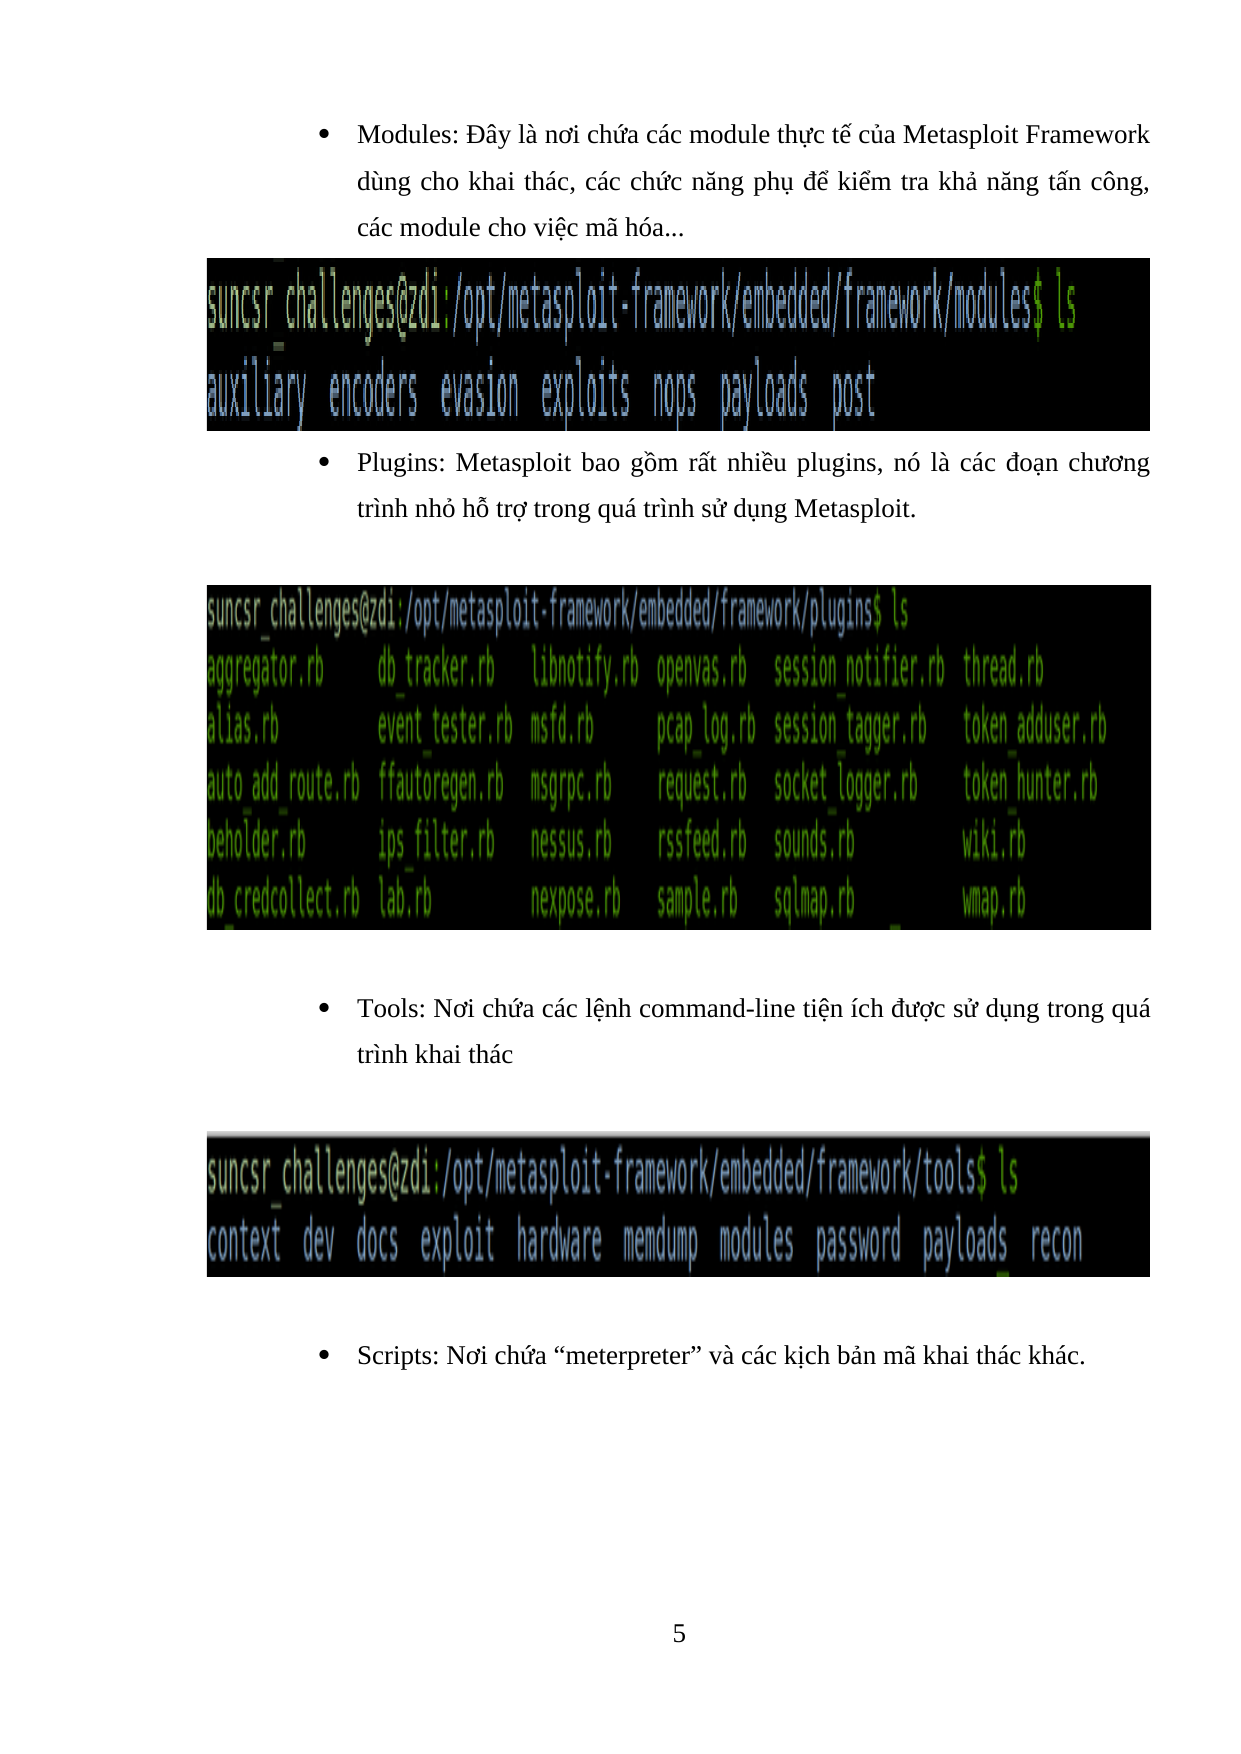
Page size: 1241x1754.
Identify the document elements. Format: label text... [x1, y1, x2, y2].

list Modules: Đây là nơi chứa các module thực tế của Metasploit Framework dùng cho khai thác, các chức năng phụ để kiểm tra khả năng tấn công, các module cho việc mã hóa... [319, 118, 1152, 243]
picture [206, 258, 1150, 431]
list Plugins: Metasploit bao gồm rất nhiều plugins, nó là các đoạn chương trình nhỏ hỗ trợ trong quá trình sử dụng Metasploit. [319, 446, 1152, 523]
picture [206, 1131, 1150, 1277]
picture [206, 585, 1152, 930]
list Tools: Nơi chứa các lệnh command-line tiện ích được sử dụng trong quá trình khai thác [319, 992, 1152, 1069]
list Scripts: Nơi chứa “meterpreter” và các kịch bản mã khai thác khác. [319, 1339, 1152, 1371]
